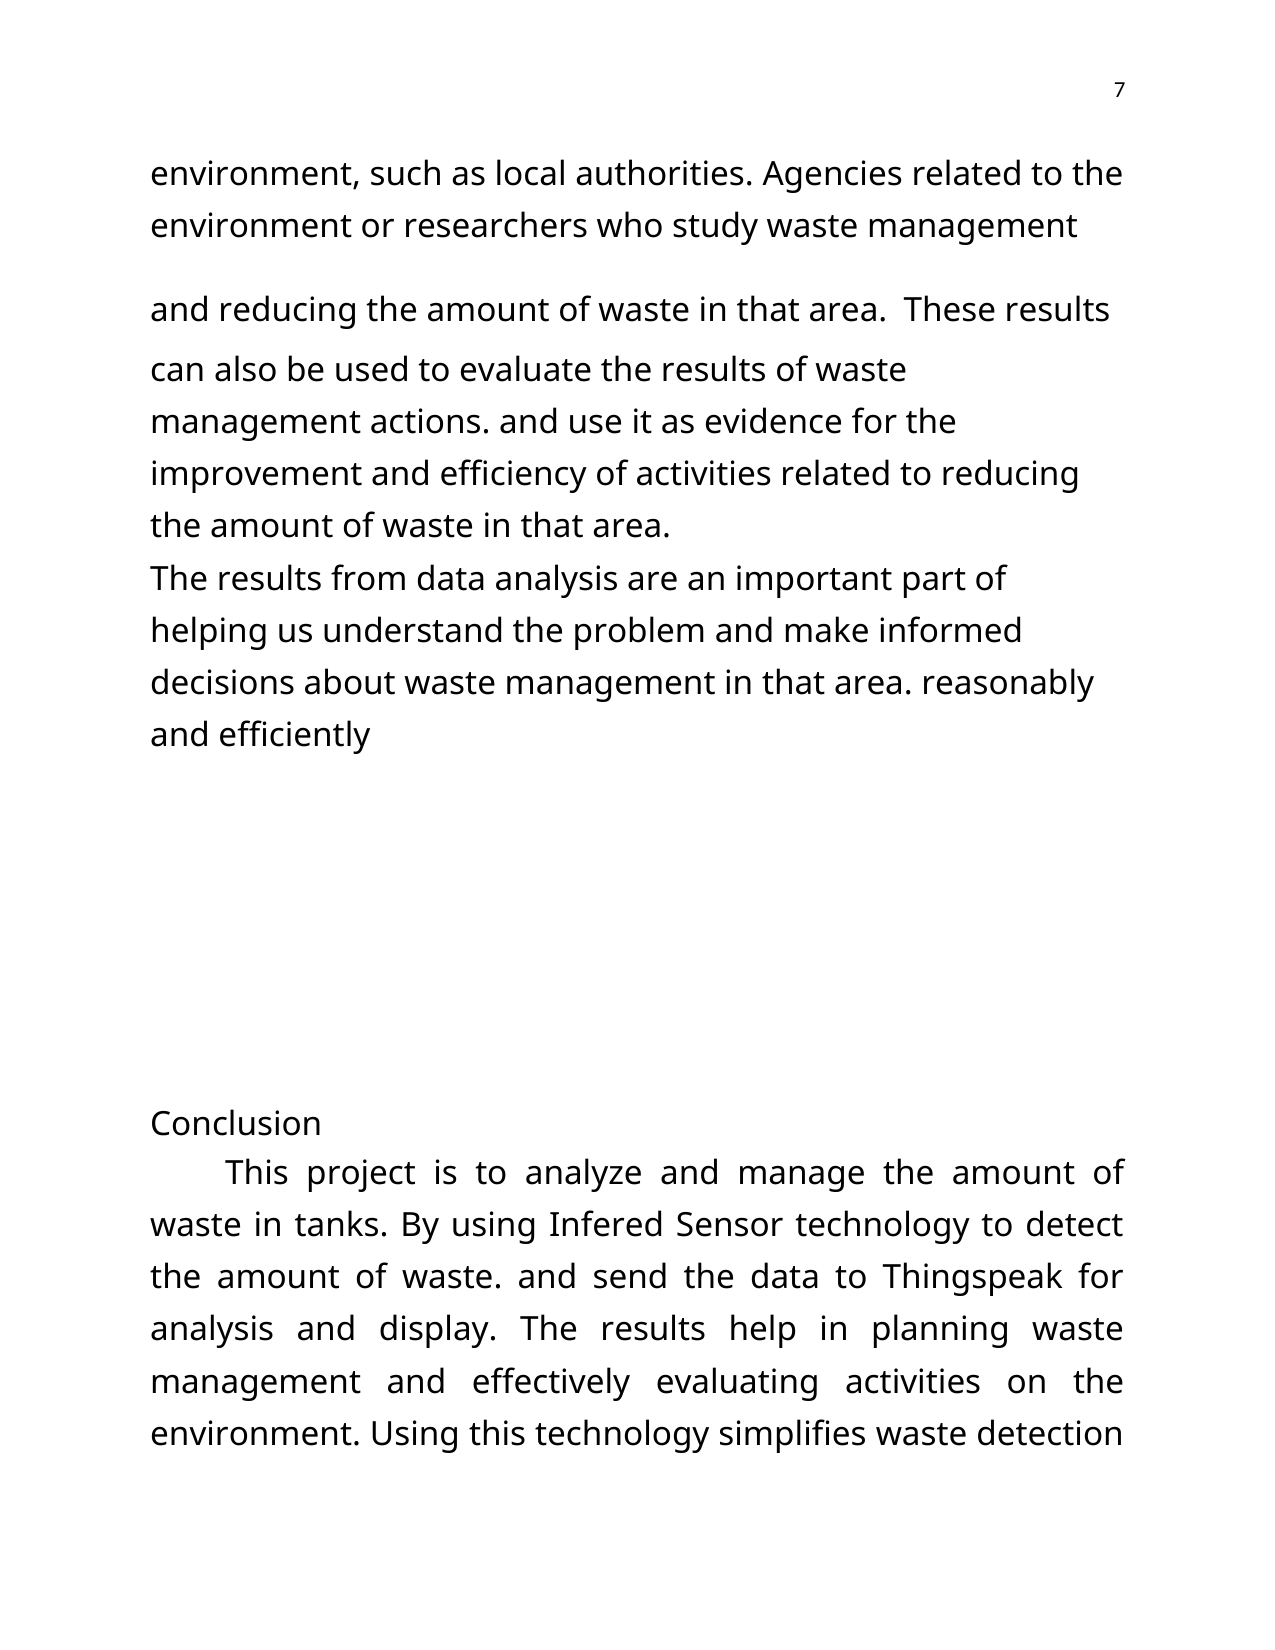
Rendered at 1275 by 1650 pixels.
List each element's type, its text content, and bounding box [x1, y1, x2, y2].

title The results from data analysis are an important part of helping us understand the problem and make informed decisions about waste management in that area. reasonably and efficiently [150, 554, 1125, 756]
subtitle Conclusion [150, 1100, 1125, 1145]
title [150, 150, 1125, 548]
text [150, 1149, 1125, 1455]
